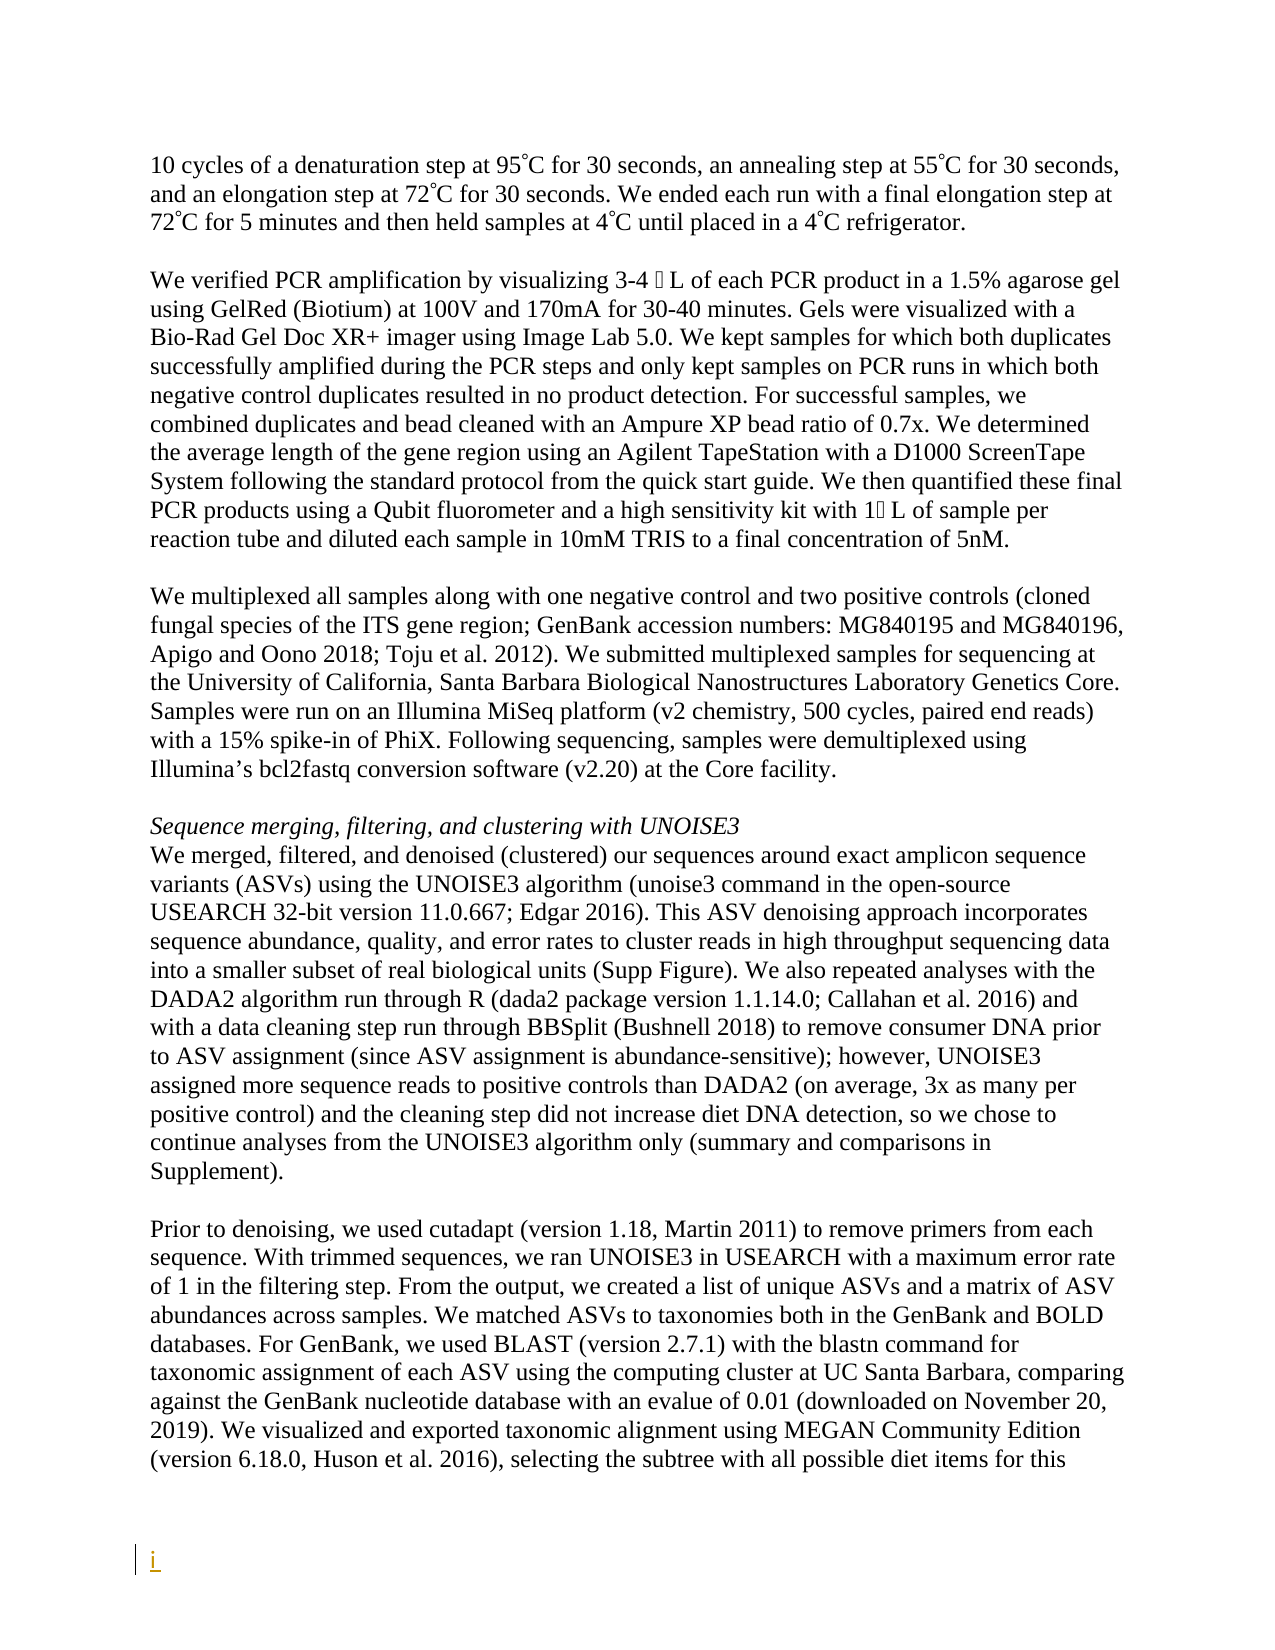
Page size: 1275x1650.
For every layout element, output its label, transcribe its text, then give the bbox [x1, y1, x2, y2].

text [150, 150, 1125, 236]
text Sequence merging, filtering, and clustering with UNOISE3 [150, 811, 1125, 840]
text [150, 1214, 1125, 1472]
text We multiplexed all samples along with one negative control and two positive controls (cloned fungal species of the ITS gene region; GenBank accession numbers: MG840195 and MG840196, Apigo and Oono 2018; Toju et al. 2012). We submitted multiplexed samples for sequencing at the University of California, Santa Barbara Biological Nanostructures Laboratory Genetics Core. Samples were run on an Illumina MiSeq platform (v2 chemistry, 500 cycles, paired end reads) with a 15% spike-in of PhiX. Following sequencing, samples were demultiplexed using Illumina’s bcl2fastq conversion software (v2.20) at the Core facility. [150, 581, 1125, 782]
text We merged, filtered, and denoised (clustered) our sequences around exact amplicon sequence variants (ASVs) using the UNOISE3 algorithm (unoise3 command in the open-source USEARCH 32-bit version 11.0.667; Edgar 2016). This ASV denoising approach incorporates sequence abundance, quality, and error rates to cluster reads in high throughput sequencing data into a smaller subset of real biological units (Supp Figure). We also repeated analyses with the DADA2 algorithm run through R (dada2 package version 1.1.14.0; Callahan et al. 2016) and with a data cleaning step run through BBSplit (Bushnell 2018) to remove consumer DNA prior to ASV assignment (since ASV assignment is abundance-sensitive); however, UNOISE3 assigned more sequence reads to positive controls than DADA2 (on average, 3x as many per positive control) and the cleaning step did not increase diet DNA detection, so we chose to continue analyses from the UNOISE3 algorithm only (summary and comparisons in Supplement). [150, 840, 1125, 1185]
text We verified PCR amplification by visualizing 3-4 L of each PCR product in a 1.5% agarose gel using GelRed (Biotium) at 100V and 170mA for 30-40 minutes. Gels were visualized with a Bio-Rad Gel Doc XR+ imager using Image Lab 5.0. We kept samples for which both duplicates successfully amplified during the PCR steps and only kept samples on PCR runs in which both negative control duplicates resulted in no product detection. For successful samples, we combined duplicates and bead cleaned with an Ampure XP bead ratio of 0.7x. We determined the average length of the gene region using an Agilent TapeStation with a D1000 ScreenTape System following the standard protocol from the quick start guide. We then quantified these final PCR products using a Qubit fluorometer and a high sensitivity kit with 1L of sample per reaction tube and diluted each sample in 10mM TRIS to a final concentration of 5nM. [150, 265, 1125, 552]
